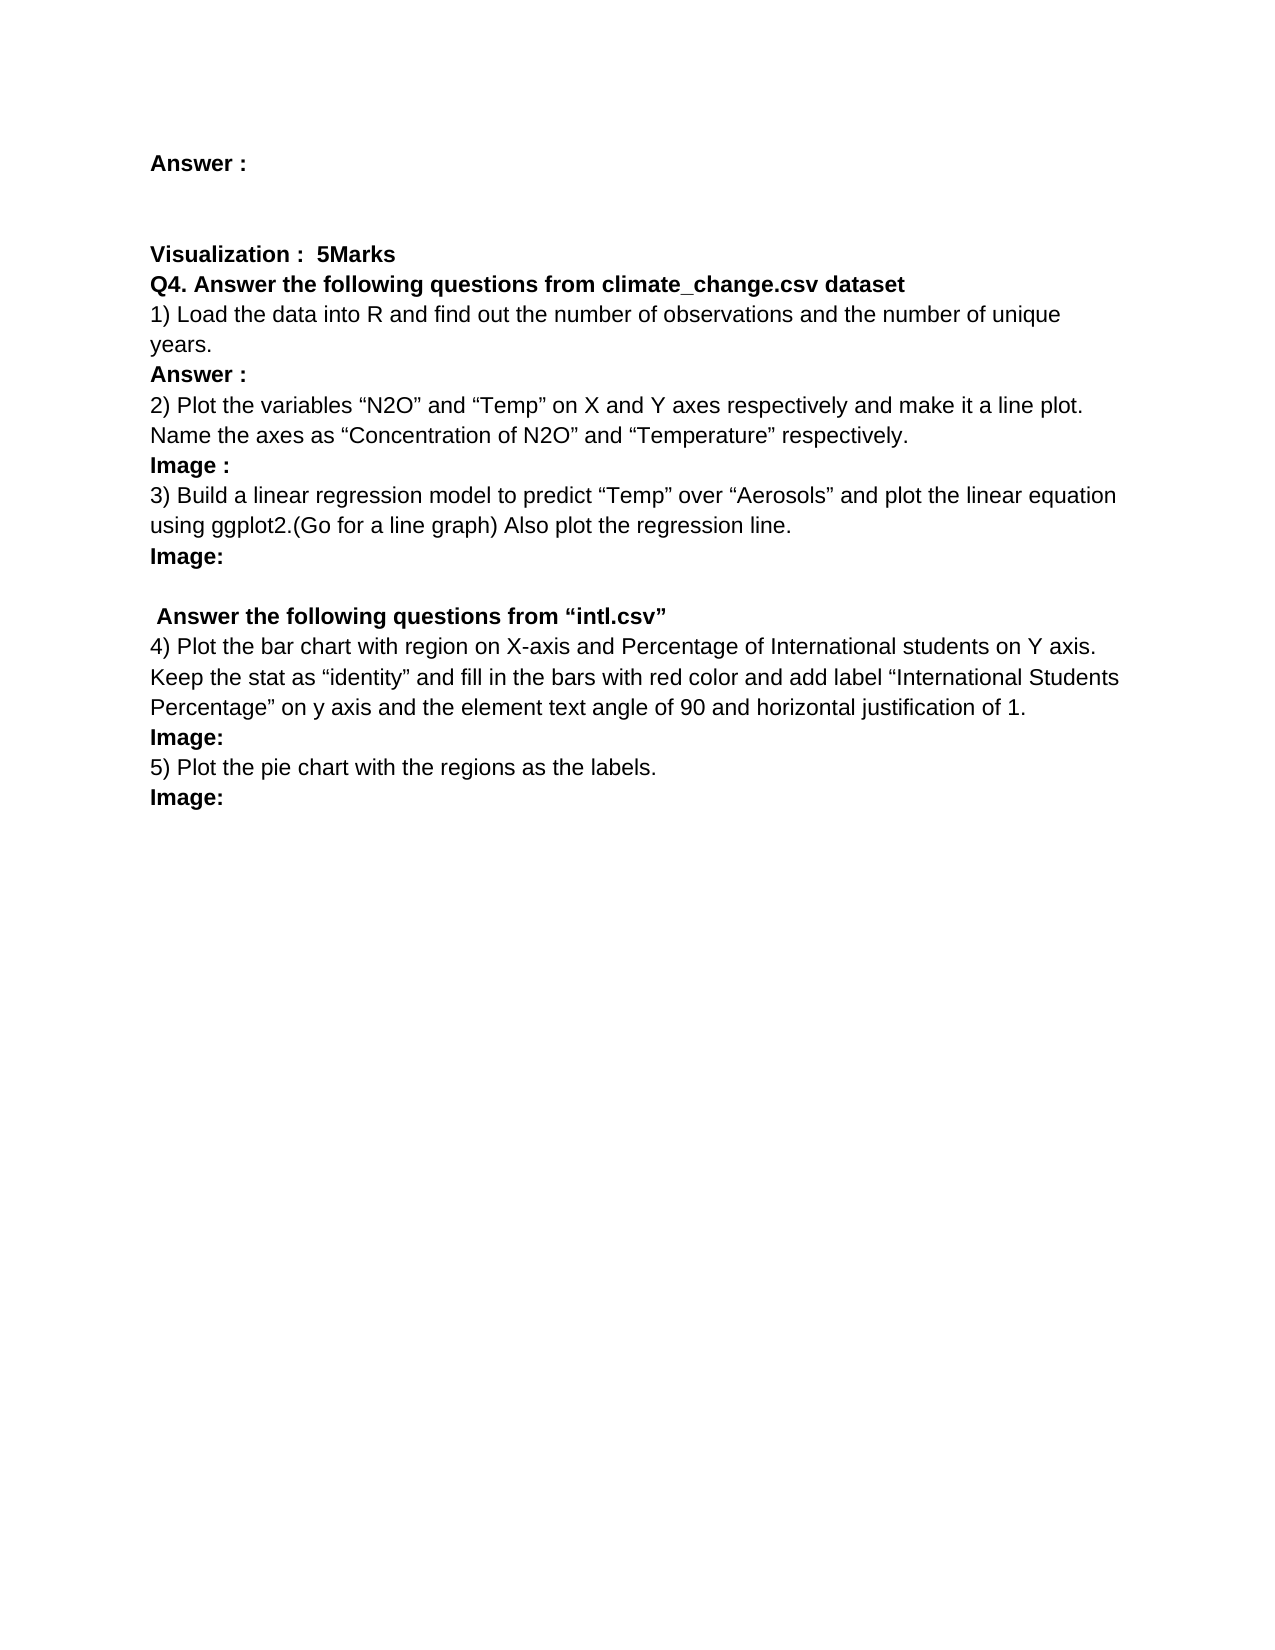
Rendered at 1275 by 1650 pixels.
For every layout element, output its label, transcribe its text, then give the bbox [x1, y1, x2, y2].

text Answer the following questions from “intl.csv” [150, 603, 1125, 629]
text 2) Plot the variables “N2O” and “Temp” on X and Y axes respectively and make it a line plot. Name the axes as “Concentration of N2O” and “Temperature” respectively. [150, 392, 1125, 448]
text Image: [150, 784, 1125, 811]
text 5) Plot the pie chart with the regions as the labels. [150, 754, 1125, 781]
text Image: [150, 543, 1125, 569]
text 3) Build a linear regression model to predict “Temp” over “Aerosols” and plot the linear equation using ggplot2.(Go for a line graph) Also plot the regression line. [150, 482, 1125, 539]
text Image: [150, 724, 1125, 750]
text Visualization : 5Marks [150, 241, 1125, 267]
text Answer : [150, 150, 1125, 176]
text 1) Load the data into R and find out the number of observations and the number of unique years. [150, 301, 1125, 358]
text Image : [150, 452, 1125, 478]
text Q4. Answer the following questions from climate_change.csv dataset [150, 271, 1125, 297]
text 4) Plot the bar chart with region on X-axis and Percentage of International students on Y axis. Keep the stat as “identity” and fill in the bars with red color and add label “International Students Percentage” on y axis and the element text angle of 90 and horizontal justification of 1. [150, 633, 1125, 720]
text Answer : [150, 361, 1125, 388]
